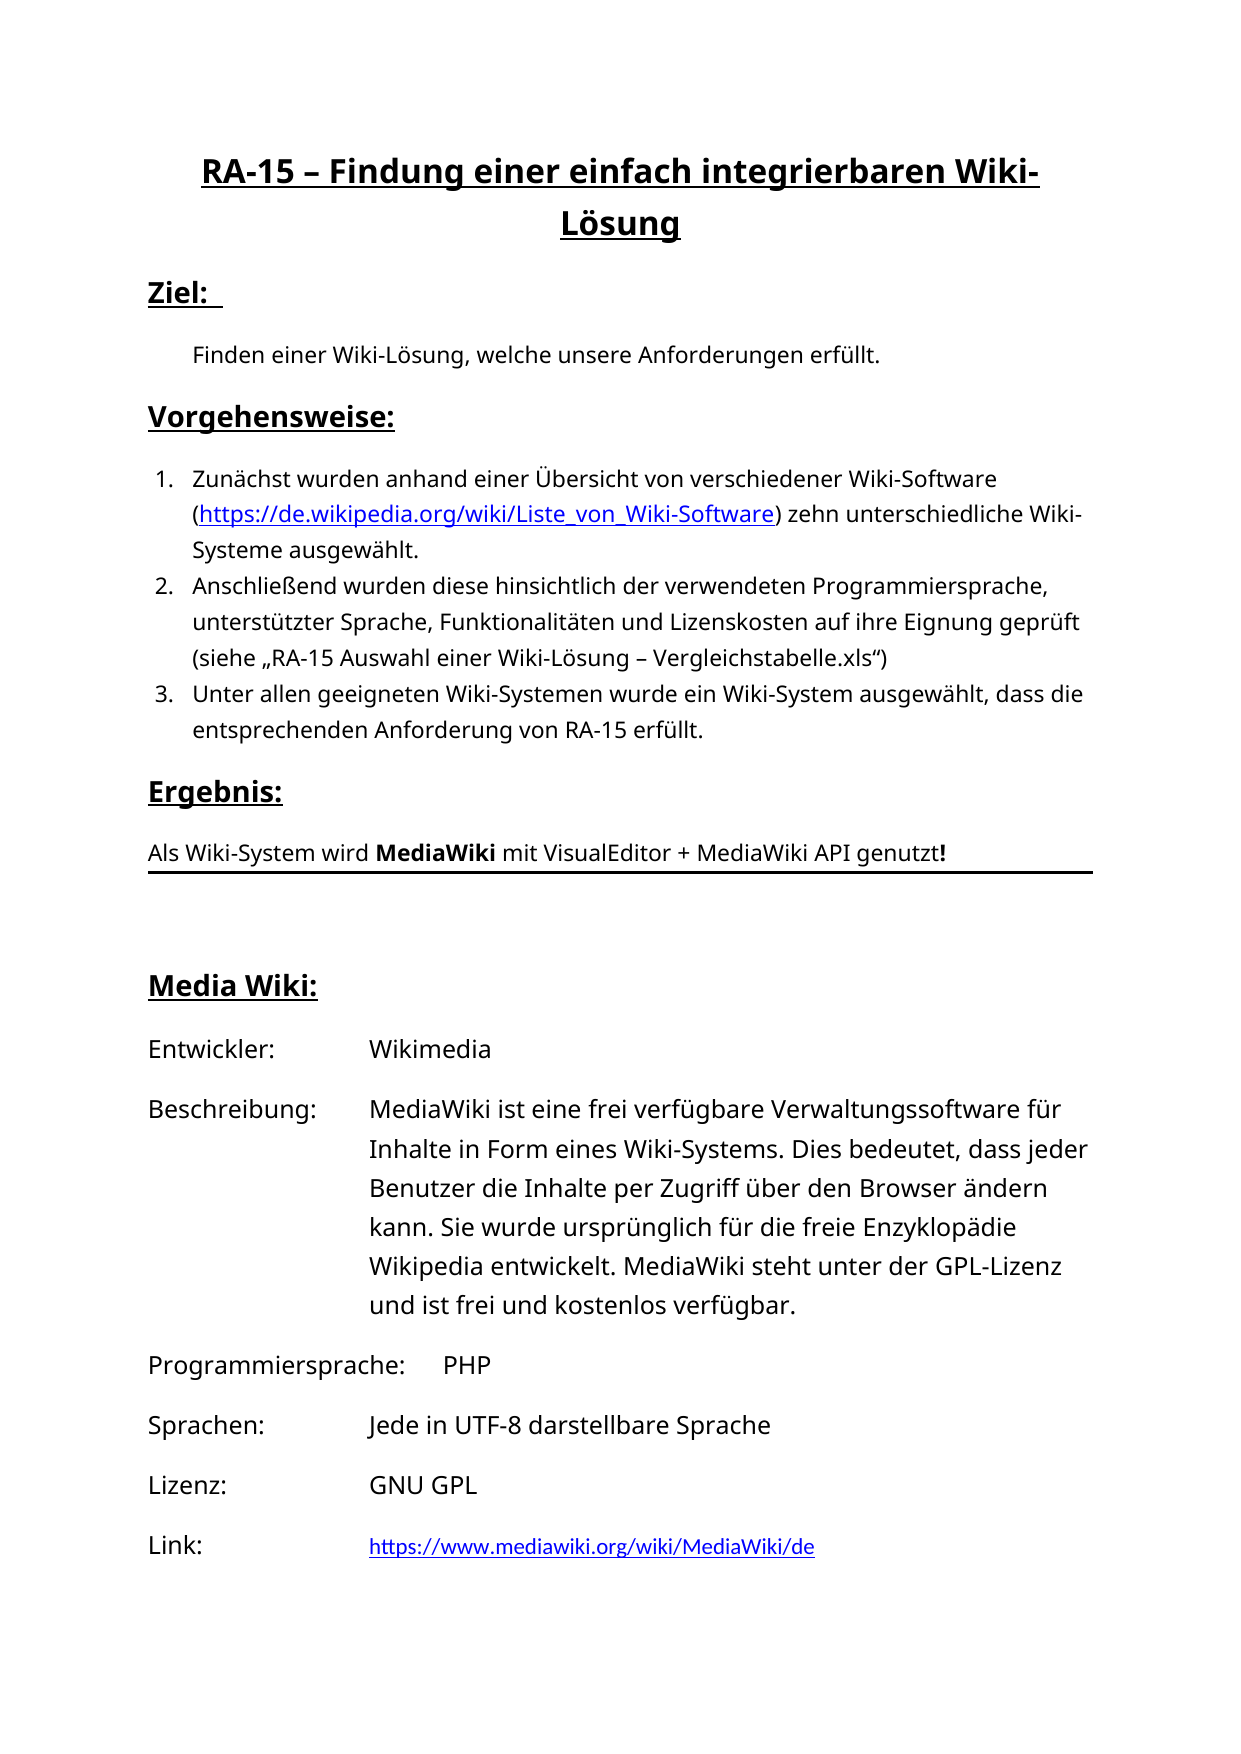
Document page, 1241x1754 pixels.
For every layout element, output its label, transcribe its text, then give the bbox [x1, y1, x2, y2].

text Ziel: [148, 273, 1093, 312]
text Link: https://www.mediawiki.org/wiki/MediaWiki/de [148, 1528, 1093, 1562]
text Beschreibung: MediaWiki ist eine frei verfügbare Verwaltungssoftware für Inhalte in Form eines Wiki-Systems. Dies bedeutet, dass jeder Benutzer die Inhalte per Zugriff über den Browser ändern kann. Sie wurde ursprünglich für die freie Enzyklopädie Wikipedia entwickelt. MediaWiki steht unter der GPL-Lizenz und ist frei und kostenlos verfügbar. [148, 1092, 1093, 1322]
text Programmiersprache: PHP [148, 1348, 1093, 1382]
text Entwickler: Wikimedia [148, 1032, 1093, 1066]
text Ergebnis: [148, 771, 1093, 811]
text RA-15 – Findung einer einfach integrierbaren Wiki-Lösung [148, 148, 1093, 245]
text Lizenz: GNU GPL [148, 1468, 1093, 1502]
list Zunächst wurden anhand einer Übersicht von verschiedener Wiki-Software (https://de.wikipedia.org/wiki/Liste_von_Wiki-Software) zehn unterschiedliche Wiki-Systeme ausgewählt. [154, 462, 1093, 566]
text Sprachen: Jede in UTF-8 darstellbare Sprache [148, 1408, 1093, 1442]
text Media Wiki: [148, 966, 1093, 1005]
text Vorgehensweise: [148, 396, 1093, 436]
list Anschließend wurden diese hinsichtlich der verwendeten Programmiersprache, unterstützter Sprache, Funktionalitäten und Lizenskosten auf ihre Eignung geprüft (siehe „RA-15 Auswahl einer Wiki-Lösung – Vergleichstabelle.xls“) [154, 570, 1093, 673]
text Als Wiki-System wird MediaWiki mit VisualEditor + MediaWiki API genutzt! [148, 837, 1093, 871]
text Finden einer Wiki-Lösung, welche unsere Anforderungen erfüllt. [148, 339, 1093, 371]
list Unter allen geeigneten Wiki-Systemen wurde ein Wiki-System ausgewählt, dass die entsprechenden Anforderung von RA-15 erfüllt. [154, 678, 1093, 745]
